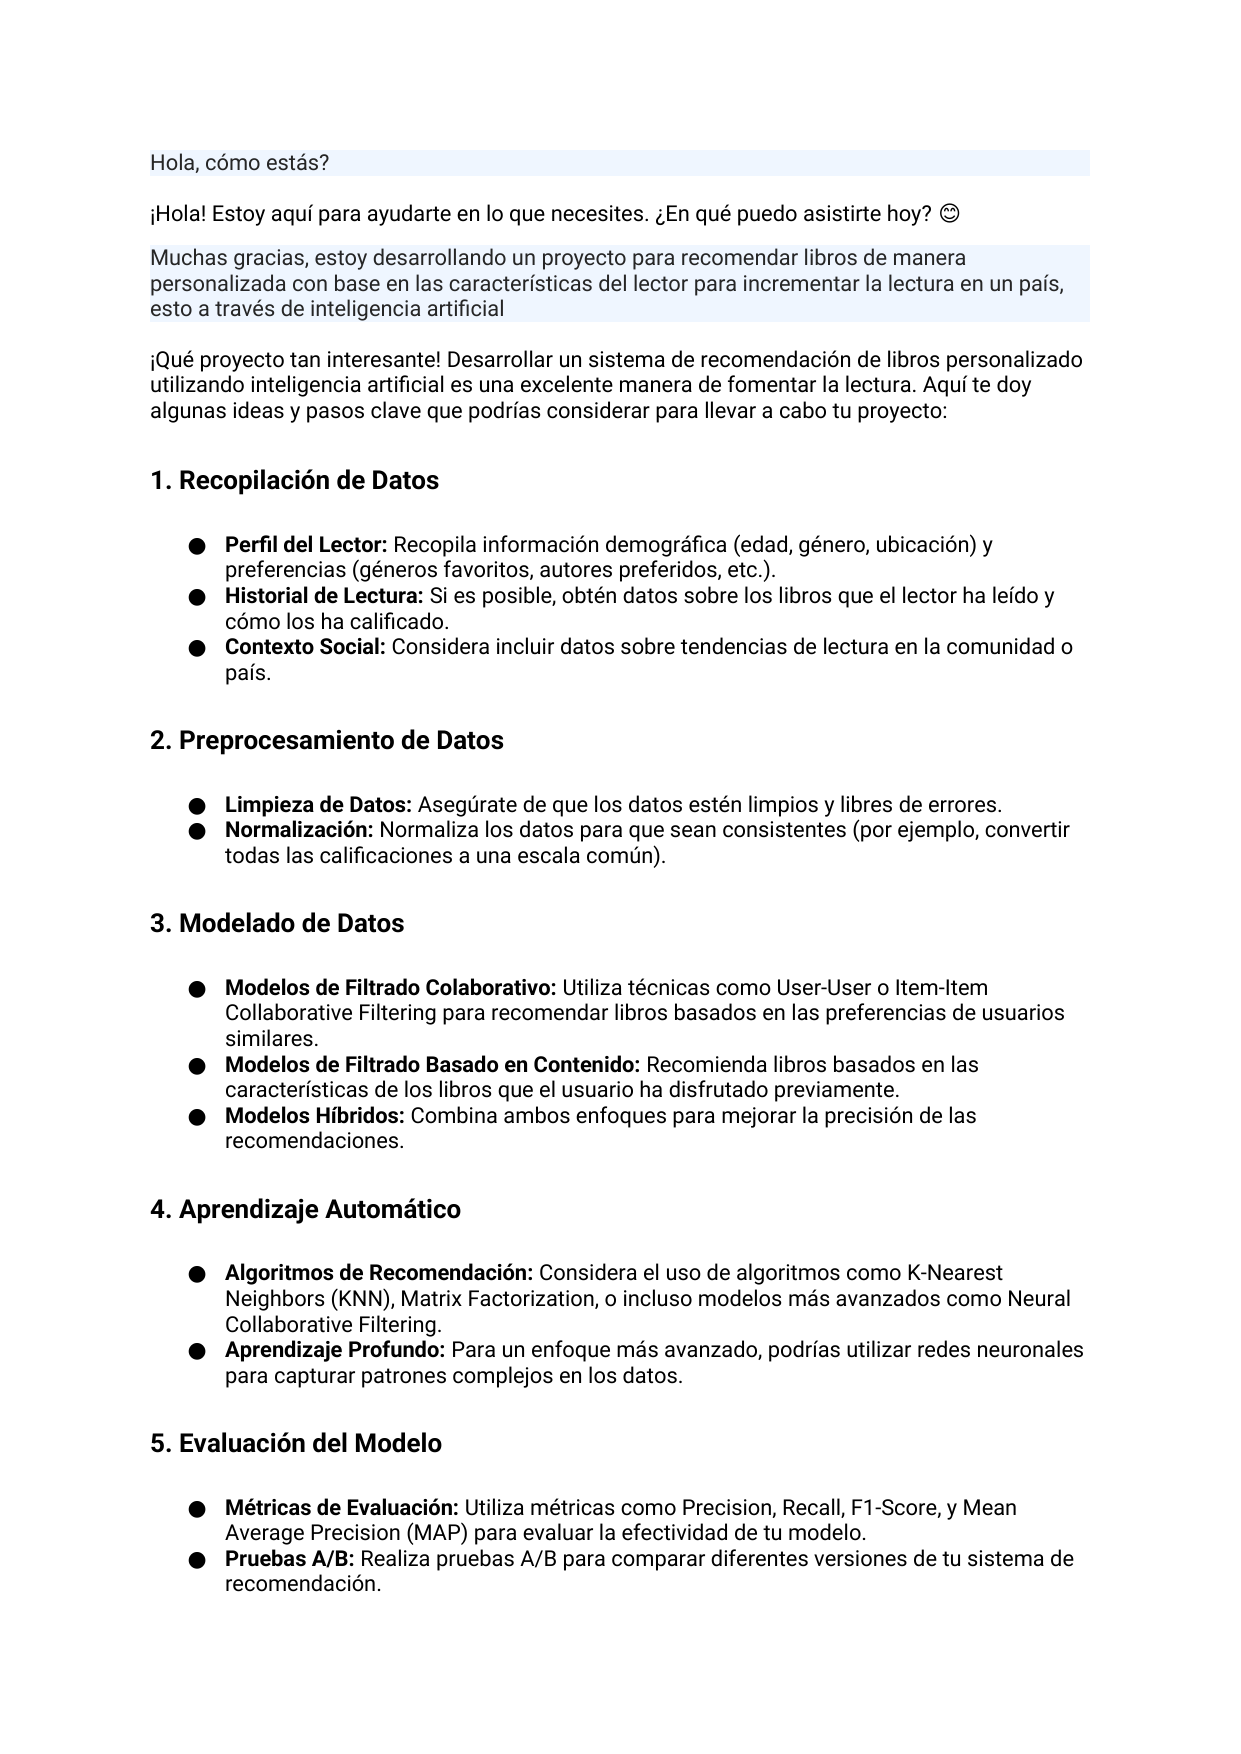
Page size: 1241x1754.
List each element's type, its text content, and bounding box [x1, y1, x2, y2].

list Pruebas A/B: Realiza pruebas A/B para comparar diferentes versiones de tu sistema de recomendación. [187, 1546, 1090, 1597]
text Hola, cómo estás? [150, 150, 1090, 176]
list Algoritmos de Recomendación: Considera el uso de algoritmos como K-Nearest Neighbors (KNN), Matrix Factorization, o incluso modelos más avanzados como Neural Collaborative Filtering. [187, 1260, 1090, 1337]
list Perfil del Lector: Recopila información demográfica (edad, género, ubicación) y preferencias (géneros favoritos, autores preferidos, etc.). [187, 532, 1090, 583]
list Modelos de Filtrado Colaborativo: Utiliza técnicas como User-User o Item-Item Collaborative Filtering para recomendar libros basados en las preferencias de usuarios similares. [187, 975, 1090, 1052]
subtitle 3. Modelado de Datos [150, 908, 1090, 939]
list Métricas de Evaluación: Utiliza métricas como Precision, Recall, F1-Score, y Mean Average Precision (MAP) para evaluar la efectividad de tu modelo. [187, 1495, 1090, 1546]
subtitle 1. Recopilación de Datos [150, 465, 1090, 496]
list Modelos Híbridos: Combina ambos enfoques para mejorar la precisión de las recomendaciones. [187, 1103, 1090, 1154]
subtitle 4. Aprendizaje Automático [150, 1194, 1090, 1224]
list Aprendizaje Profundo: Para un enfoque más avanzado, podrías utilizar redes neuronales para capturar patrones complejos en los datos. [187, 1337, 1090, 1388]
text ¡Qué proyecto tan interesante! Desarrollar un sistema de recomendación de libros personalizado utilizando inteligencia artificial es una excelente manera de fomentar la lectura. Aquí te doy algunas ideas y pasos clave que podrías considerar para llevar a cabo tu proyecto: [150, 347, 1090, 424]
list Modelos de Filtrado Basado en Contenido: Recomienda libros basados en las características de los libros que el usuario ha disfrutado previamente. [187, 1052, 1090, 1103]
subtitle 5. Evaluación del Modelo [150, 1428, 1090, 1459]
subtitle 2. Preprocesamiento de Datos [150, 725, 1090, 756]
list Limpieza de Datos: Asegúrate de que los datos estén limpios y libres de errores. [187, 792, 1090, 817]
text Muchas gracias, estoy desarrollando un proyecto para recomendar libros de manera personalizada con base en las características del lector para incrementar la lectura en un país, esto a través de inteligencia artificial [150, 245, 1090, 322]
list Historial de Lectura: Si es posible, obtén datos sobre los libros que el lector ha leído y cómo los ha calificado. [187, 583, 1090, 634]
list Normalización: Normaliza los datos para que sean consistentes (por ejemplo, convertir todas las calificaciones a una escala común). [187, 817, 1090, 869]
list Contexto Social: Considera incluir datos sobre tendencias de lectura en la comunidad o país. [187, 634, 1090, 686]
text ¡Hola! Estoy aquí para ayudarte en lo que necesites. ¿En qué puedo asistirte hoy? 😊 [150, 201, 1090, 226]
